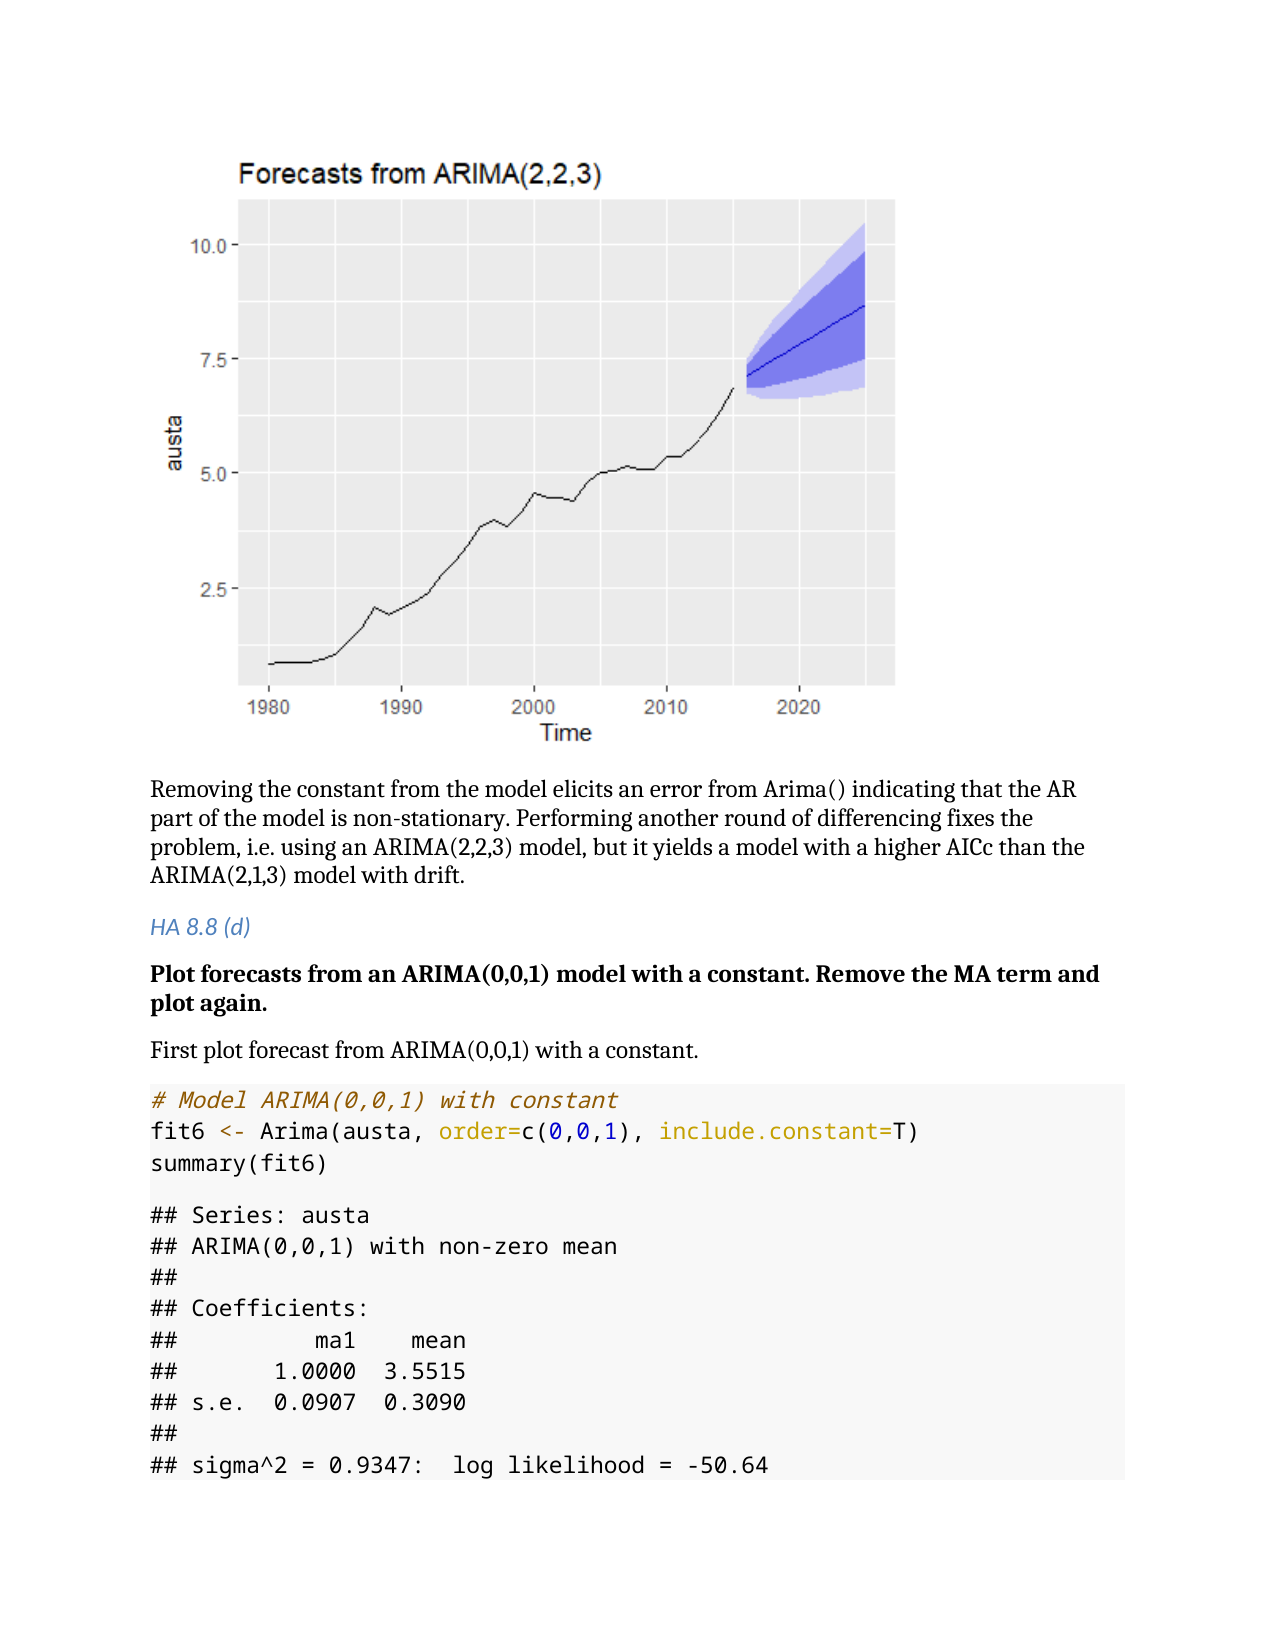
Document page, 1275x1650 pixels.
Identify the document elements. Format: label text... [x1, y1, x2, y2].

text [150, 1198, 1125, 1480]
subtitle HA 8.8 (d) [150, 911, 1125, 941]
text # Model ARIMA(0,0,1) with constant fit6 <- Arima(austa, order=c(0,0,1), include.constant=T) summary(fit6) [329, 1084, 1125, 1178]
text Plot forecasts from an ARIMA(0,0,1) model with a constant. Remove the MA term and plot again. [150, 960, 1125, 1018]
text First plot forecast from ARIMA(0,0,1) with a constant. [150, 1036, 1125, 1065]
text Removing the constant from the model elicits an error from Arima() indicating that the AR part of the model is non-stationary. Performing another round of differencing fixes the problem, i.e. using an ARIMA(2,2,3) model, but it yields a model with a higher AICc than the ARIMA(2,1,3) model with drift. [150, 775, 1125, 890]
picture [150, 150, 908, 757]
